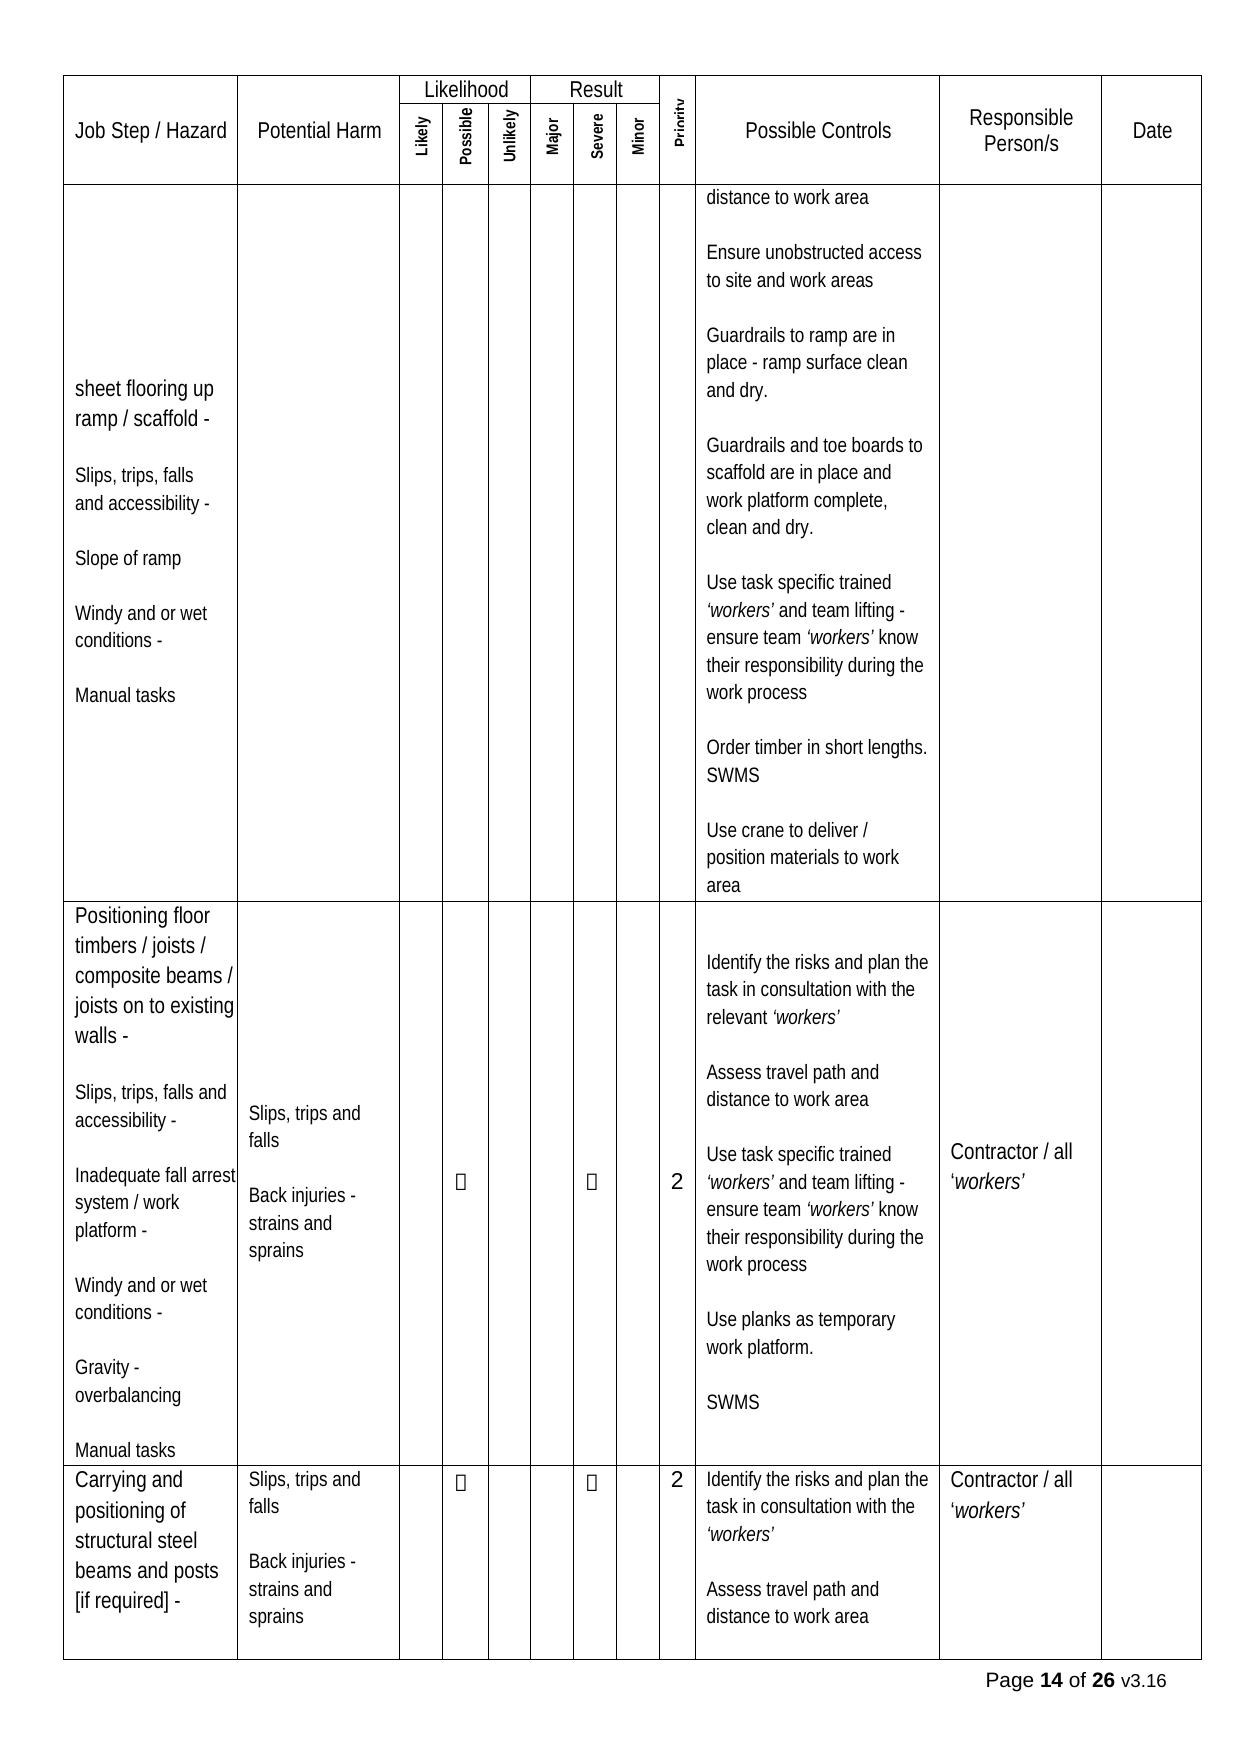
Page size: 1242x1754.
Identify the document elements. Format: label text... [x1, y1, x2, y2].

table_cell  [574, 902, 616, 1465]
table_cell Contractor / all ‘workers’ [940, 902, 1101, 1465]
table_cell Positioning floor timbers / joists / composite beams / joists on to existing walls - Slips, trips, falls and accessibility - Inadequate fall arrest system / work platform - Windy and or wet conditions - Gravity - overbalancing Manual tasks [64, 902, 237, 1465]
table_cell [531, 185, 573, 901]
table_cell [489, 185, 530, 901]
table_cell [940, 185, 1101, 901]
table_header Responsible Person/s [940, 76, 1101, 184]
table_cell [489, 1466, 530, 1659]
table_cell [617, 185, 659, 901]
table_cell Contractor / all ‘workers’ [940, 1466, 1101, 1659]
table_header Result [531, 76, 659, 102]
table_header Priority [660, 76, 695, 184]
table_cell Identify the risks and plan the task in consultation with the relevant ‘workers’ Assess travel path and distance to work area Use task specific trained ‘workers’ and team lifting - ensure team ‘workers’ know their responsibility during the work process Use planks as temporary work platform. SWMS [696, 902, 939, 1465]
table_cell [64, 1466, 237, 1659]
table_cell  [574, 185, 616, 901]
table_cell [1102, 902, 1201, 1465]
table_cell [400, 185, 442, 901]
table_cell Likely [400, 104, 442, 184]
table_cell Severe [574, 104, 616, 184]
table_header Likelihood [400, 76, 530, 102]
table_cell [400, 902, 442, 1465]
table_cell  [443, 902, 488, 1465]
table_cell [531, 902, 573, 1465]
table_cell [400, 1466, 442, 1659]
table_cell Unlikely [489, 104, 530, 184]
table_cell [617, 902, 659, 1465]
table_cell [617, 1466, 659, 1659]
table_cell [1102, 1466, 1201, 1659]
table_cell Possible [443, 104, 488, 184]
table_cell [238, 1466, 399, 1659]
table_cell Major [531, 104, 573, 184]
table_cell 2 [660, 902, 695, 1465]
table_header Date [1102, 76, 1201, 184]
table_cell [696, 185, 939, 901]
table_cell 2 [660, 1466, 695, 1659]
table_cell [64, 185, 237, 901]
table_cell  [443, 1466, 488, 1659]
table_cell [238, 185, 399, 901]
table_cell  [443, 185, 488, 901]
table_cell [531, 1466, 573, 1659]
table_cell  [574, 1466, 616, 1659]
table_header Possible Controls [696, 76, 939, 184]
table_cell Slips, trips and falls Back injuries - strains and sprains [238, 902, 399, 1465]
table_header Potential Harm [238, 76, 399, 184]
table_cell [696, 1466, 939, 1659]
table_cell 2 [660, 185, 695, 901]
table_cell [489, 902, 530, 1465]
table_cell Minor [617, 104, 659, 184]
table_cell [1102, 185, 1201, 901]
table_header Job Step / Hazard [64, 76, 237, 184]
